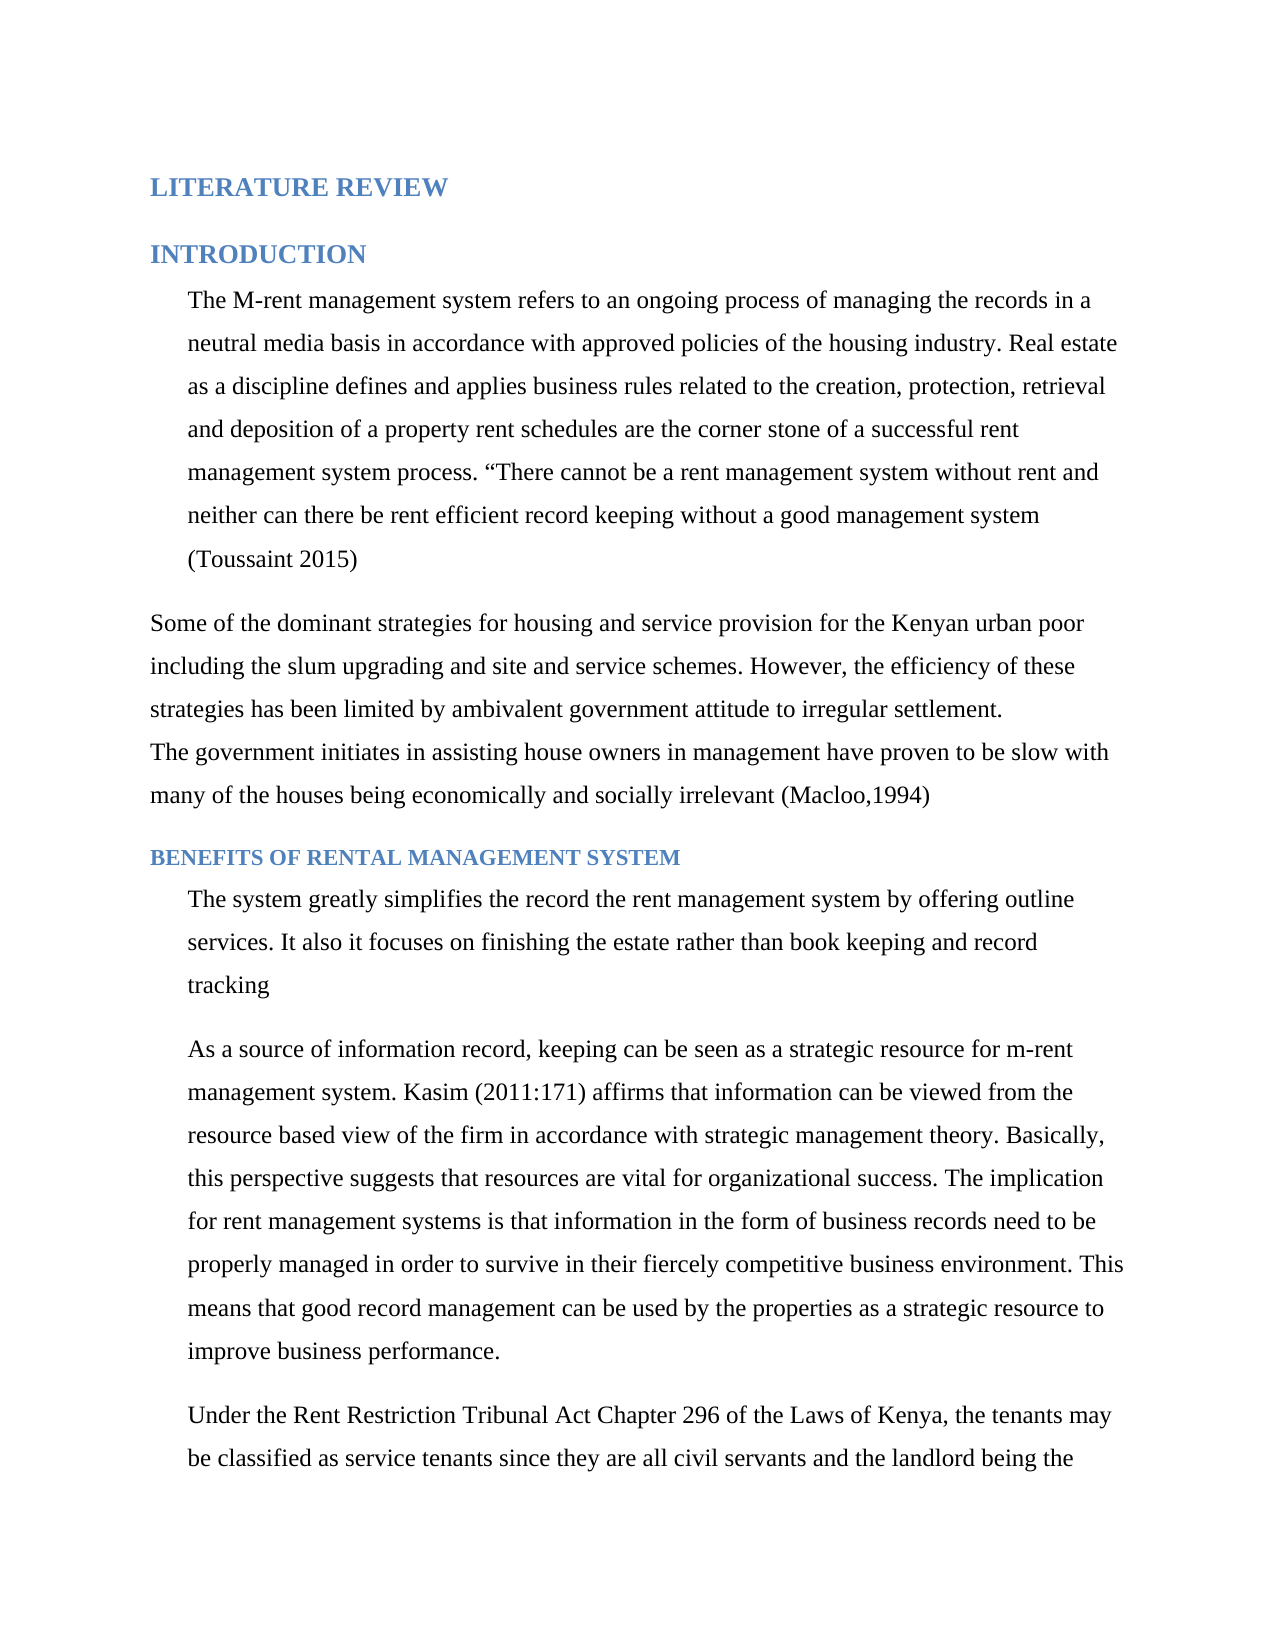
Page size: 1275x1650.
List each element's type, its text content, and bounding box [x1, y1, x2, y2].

subtitle INTRODUCTION [150, 238, 1125, 269]
subtitle BENEFITS OF RENTAL MANAGEMENT SYSTEM [150, 844, 1125, 871]
subtitle LITERATURE REVIEW [150, 171, 1125, 202]
text Some of the dominant strategies for housing and service provision for the Kenyan urban poor including the slum upgrading and site and service schemes. However, the efficiency of these strategies has been limited by ambivalent government attitude to irregular settlement. The government initiates in assisting house owners in management have proven to be slow with many of the houses being economically and socially irrelevant (Macloo,1994) [150, 608, 1125, 809]
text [187, 1400, 1125, 1472]
text As a source of information record, keeping can be seen as a strategic resource for m-rent management system. Kasim (2011:171) affirms that information can be viewed from the resource based view of the firm in accordance with strategic management theory. Basically, this perspective suggests that resources are vital for organizational success. The implication for rent management systems is that information in the form of business records need to be properly managed in order to survive in their fiercely competitive business environment. This means that good record management can be used by the properties as a strategic resource to improve business performance. [187, 1034, 1125, 1364]
text The M-rent management system refers to an ongoing process of managing the records in a neutral media basis in accordance with approved policies of the housing industry. Real estate as a discipline defines and applies business rules related to the creation, protection, retrieval and deposition of a property rent schedules are the corner stone of a successful rent management system process. “There cannot be a rent management system without rent and neither can there be rent efficient record keeping without a good management system (Toussaint 2015) [187, 285, 1125, 572]
text The system greatly simplifies the record the rent management system by offering outline services. It also it focuses on finishing the estate rather than book keeping and record tracking [187, 884, 1125, 999]
